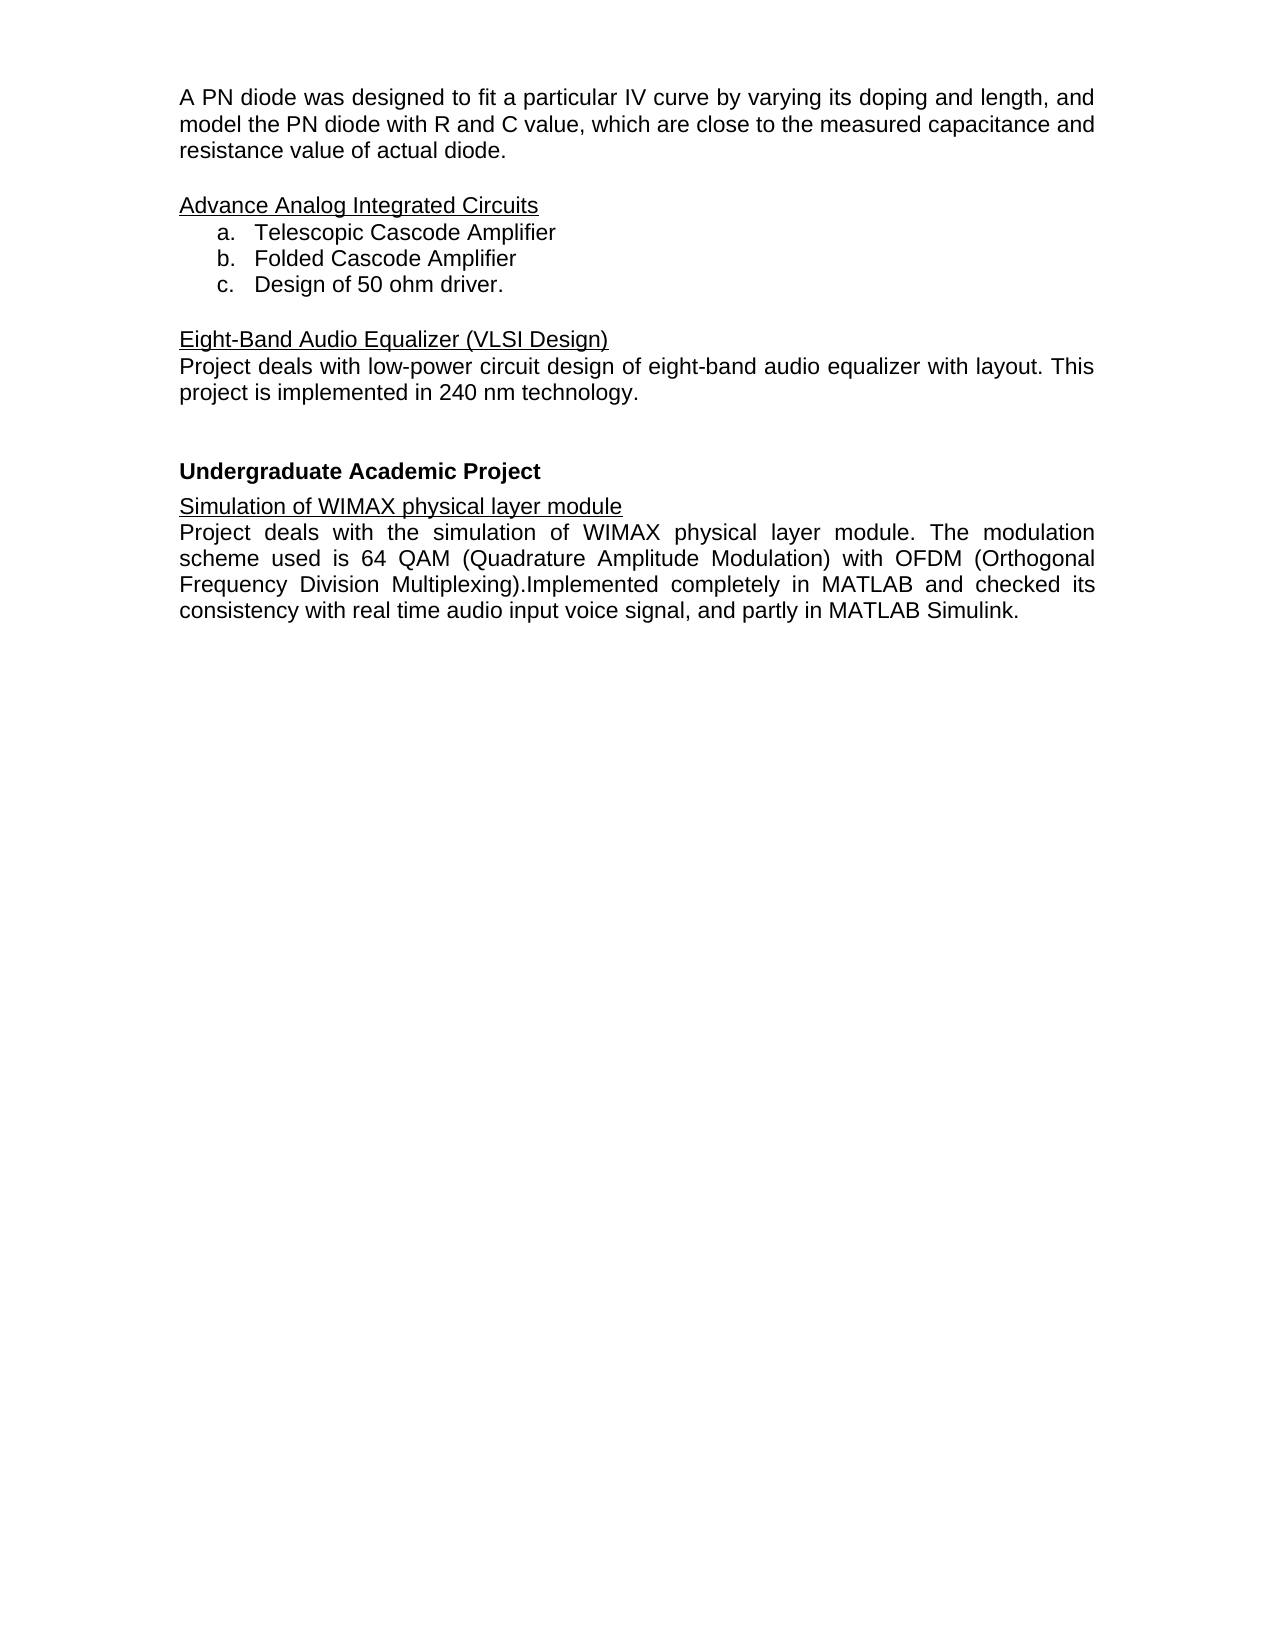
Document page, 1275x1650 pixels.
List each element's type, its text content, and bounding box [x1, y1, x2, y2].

text Advance Analog Integrated Circuits [179, 192, 1096, 218]
list Design of 50 ohm driver. [217, 271, 1096, 298]
list Telescopic Cascode Amplifier [217, 218, 1096, 245]
text Project deals with the simulation of WIMAX physical layer module. The modulation scheme used is 64 QAM (Quadrature Amplitude Modulation) with OFDM (Orthogonal Frequency Division Multiplexing).Implemented completely in MATLAB and checked its consistency with real time audio input voice signal, and partly in MATLAB Simulink. [179, 519, 1096, 624]
text Project deals with low-power circuit design of eight-band audio equalizer with layout. This project is implemented in 240 nm technology. [179, 353, 1096, 405]
text Eight-Band Audio Equalizer (VLSI Design) [179, 326, 1096, 353]
text Undergraduate Academic Project [179, 458, 1096, 484]
text Simulation of WIMAX physical layer module [179, 493, 1096, 519]
text A PN diode was designed to fit a particular IV curve by varying its doping and length, and model the PN diode with R and C value, which are close to the measured capacitance and resistance value of actual diode. [179, 84, 1096, 163]
list Folded Cascode Amplifier [217, 245, 1096, 271]
